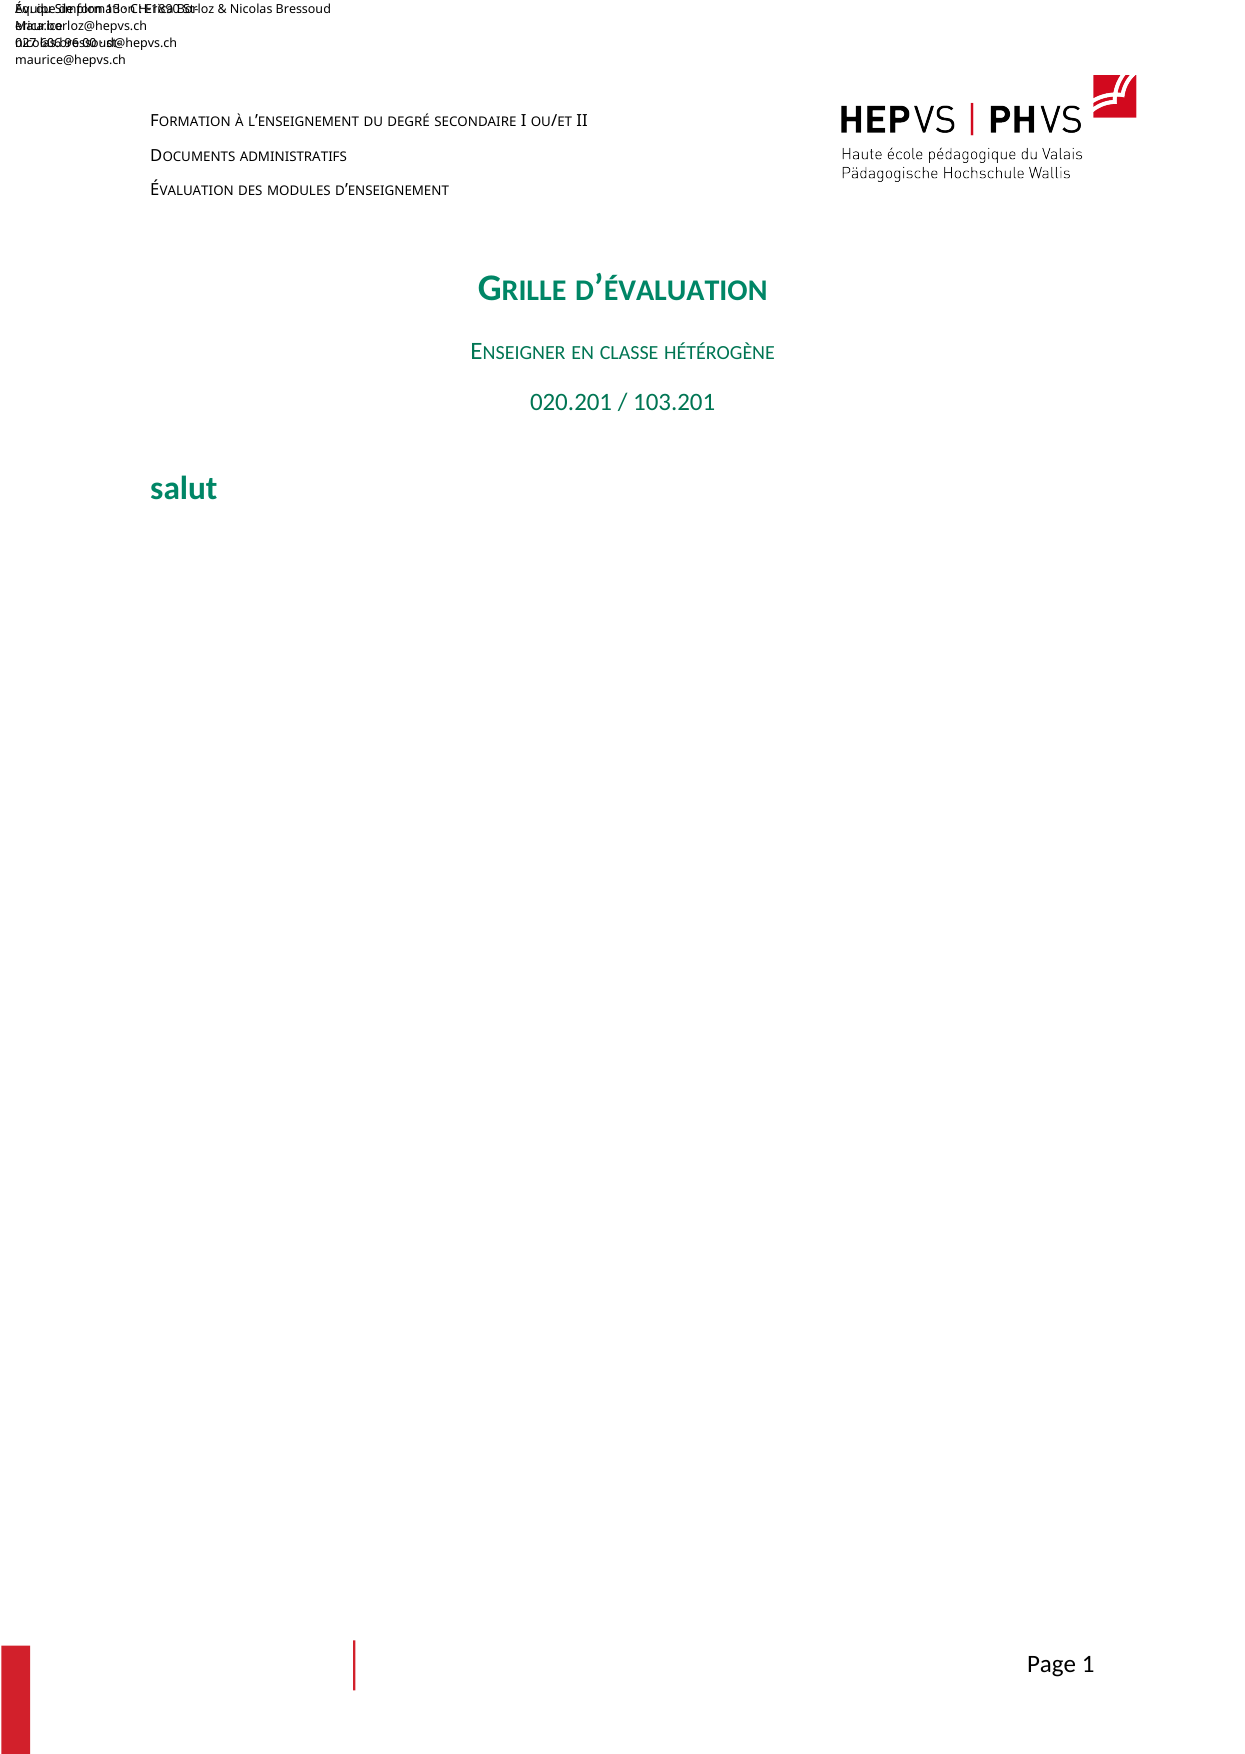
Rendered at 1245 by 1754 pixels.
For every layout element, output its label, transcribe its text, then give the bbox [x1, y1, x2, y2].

text Enseigner en classe hétérogène [150, 335, 1095, 366]
picture [841, 75, 1137, 182]
text 020.201 / 103.201 [150, 386, 1095, 417]
subtitle salut [150, 467, 1095, 508]
title Grille d’évaluation [150, 264, 1095, 310]
